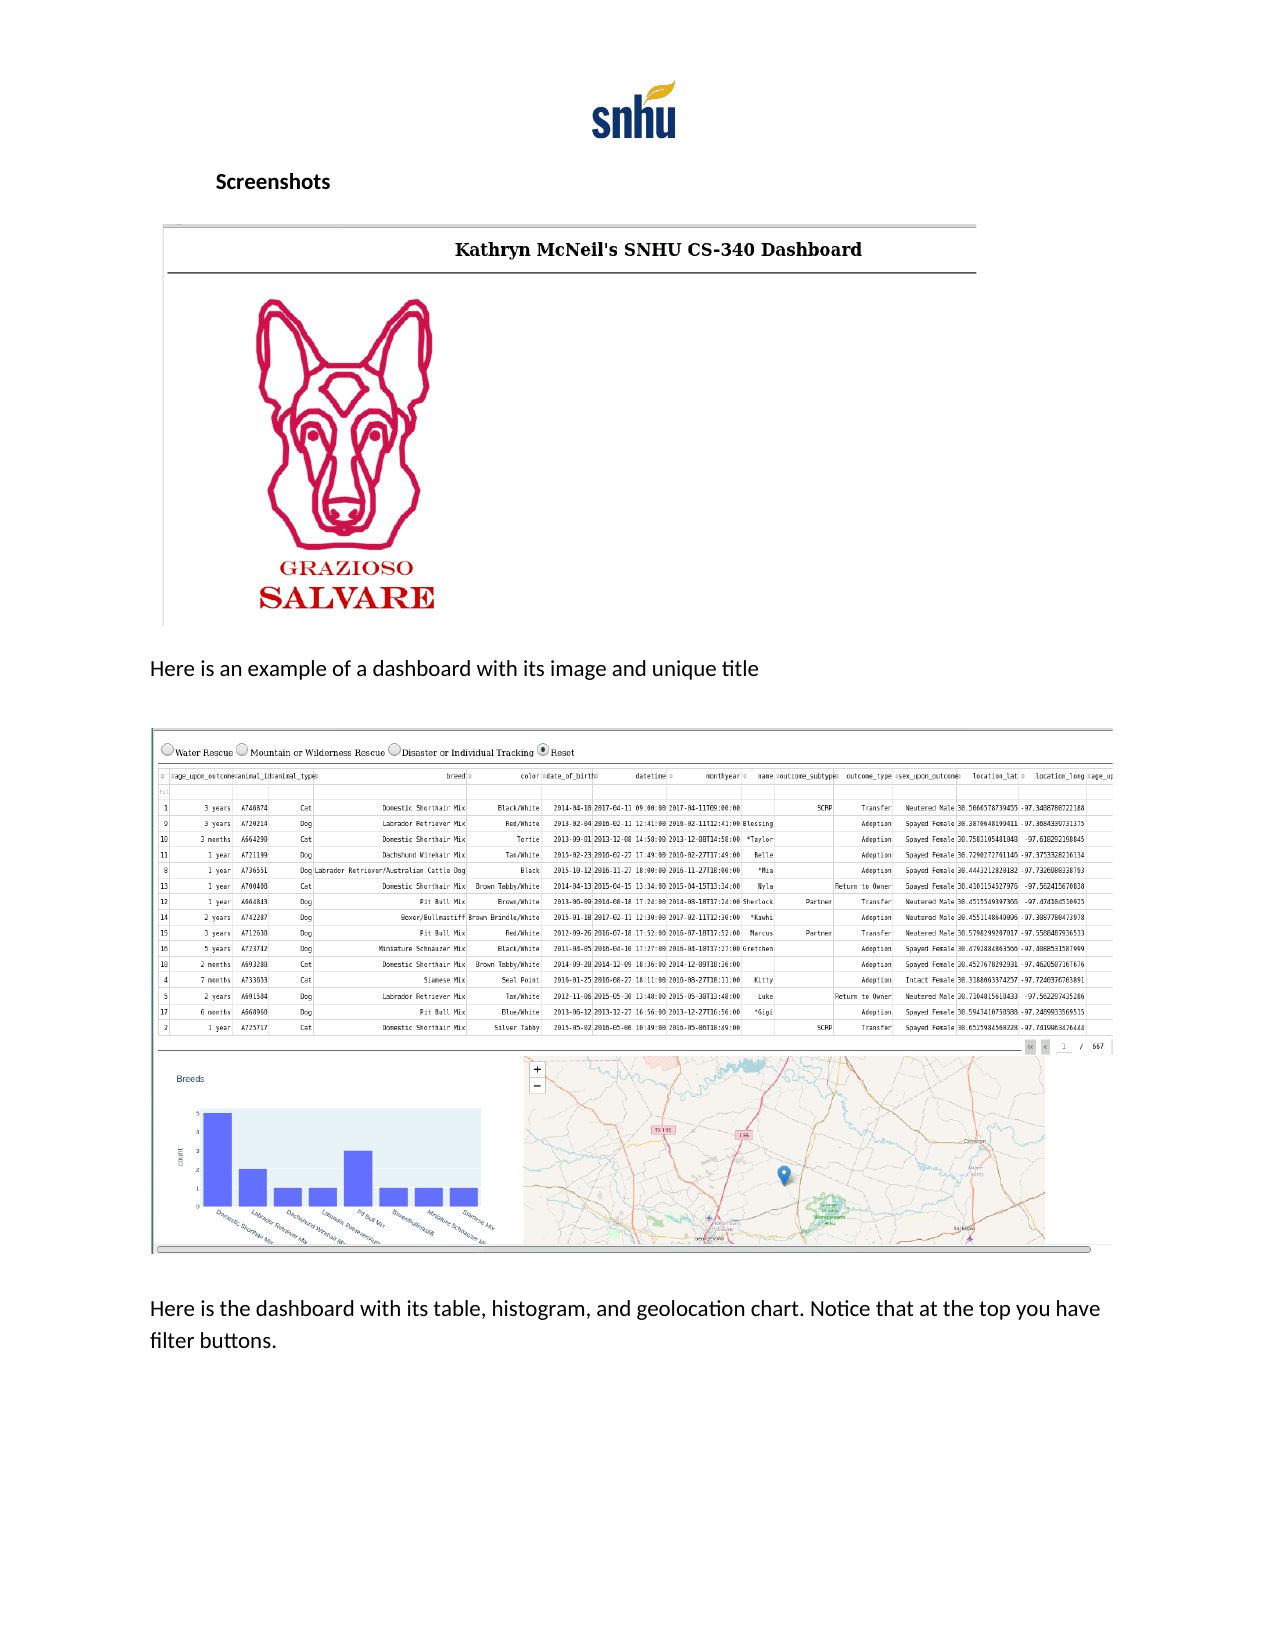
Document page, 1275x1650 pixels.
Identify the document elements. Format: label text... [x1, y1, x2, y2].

picture [161, 224, 977, 625]
subtitle Screenshots [150, 167, 1125, 195]
text Here is an example of a dashboard with its image and unique title [150, 654, 1125, 682]
picture [150, 728, 1113, 1253]
picture [573, 75, 702, 147]
